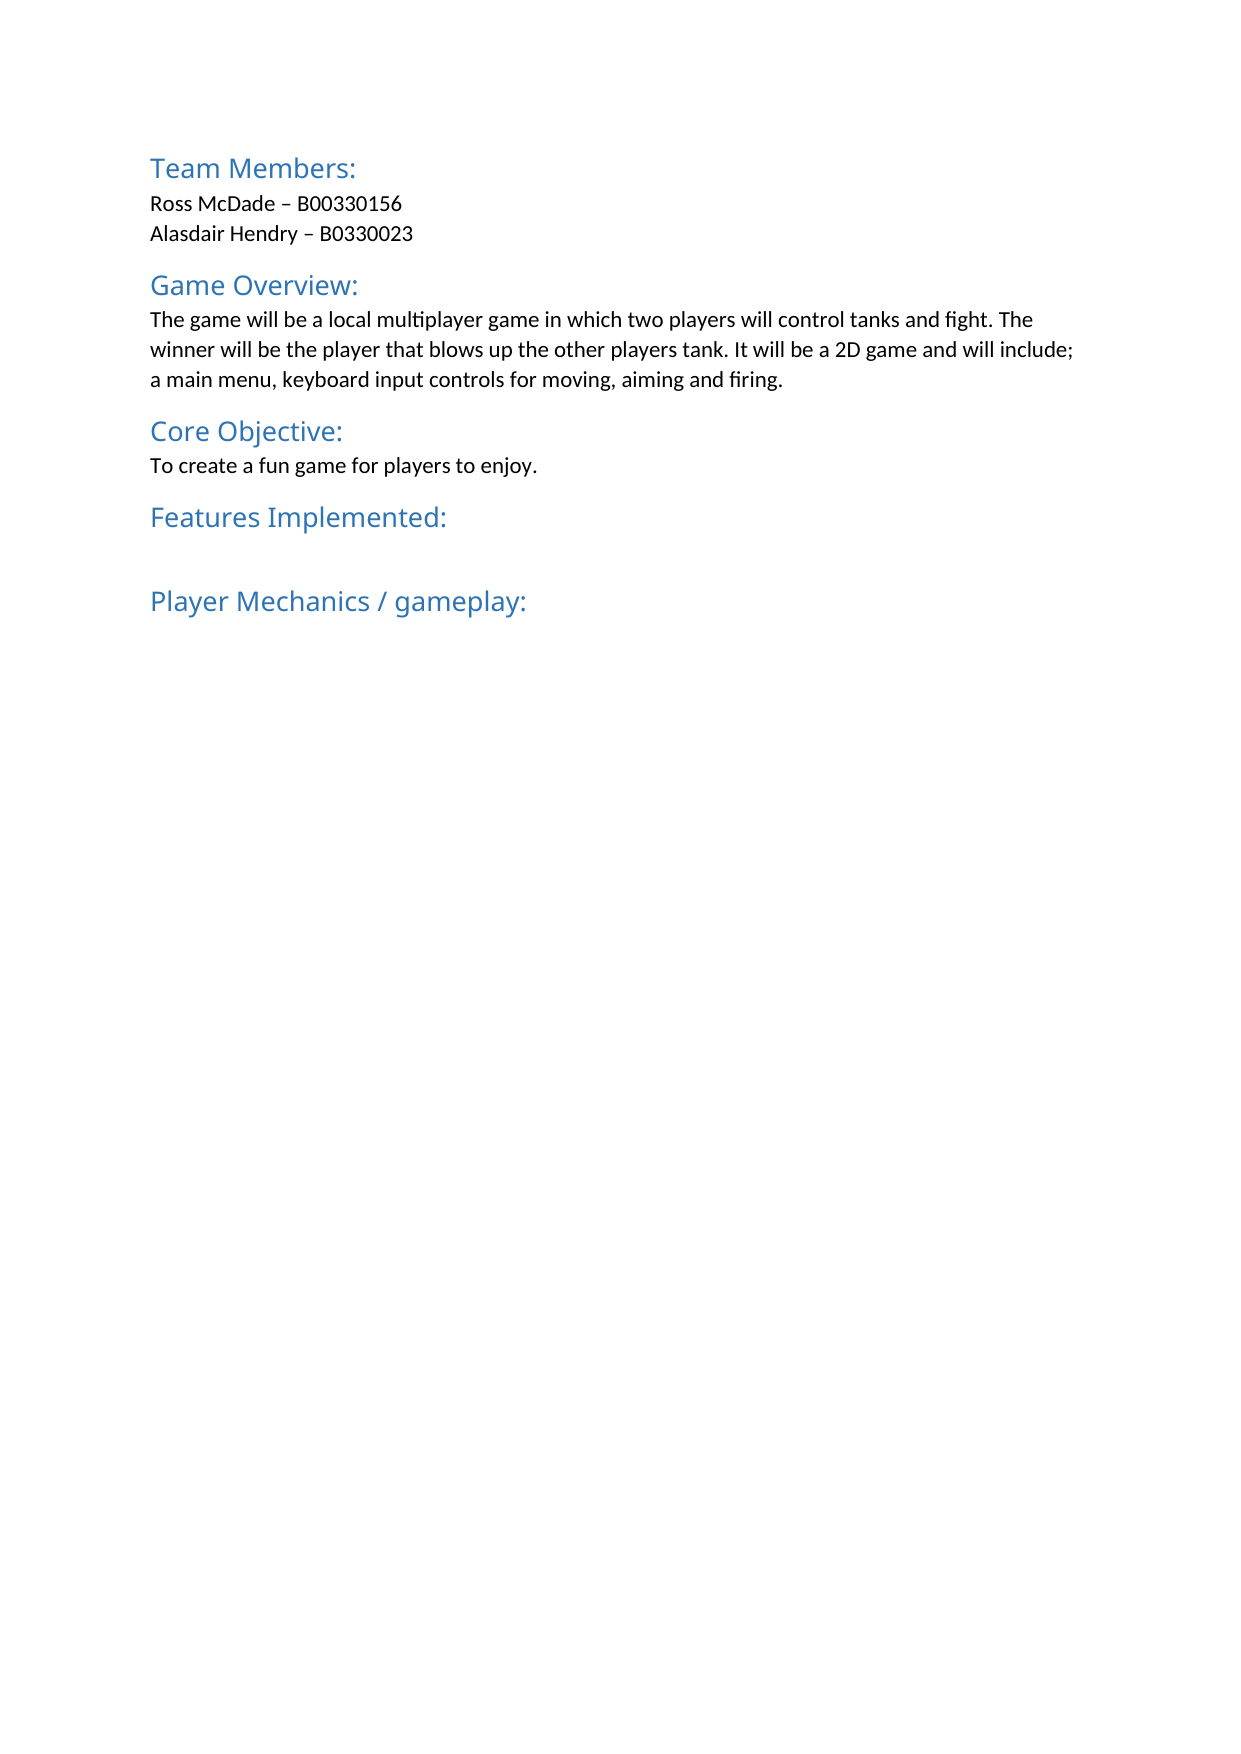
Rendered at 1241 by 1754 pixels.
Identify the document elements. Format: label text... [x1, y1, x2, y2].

text Core Objective: To create a fun game for players to enjoy. [150, 412, 1090, 479]
text Game Overview: The game will be a local multiplayer game in which two players will control tanks and fight. The winner will be the player that blows up the other players tank. It will be a 2D game and will include; a main menu, keyboard input controls for moving, aiming and firing. [150, 266, 1090, 394]
subtitle Features Implemented: [150, 498, 1090, 575]
text Team Members: Ross McDade – B00330156 Alasdair Hendry – B0330023 [150, 150, 1090, 247]
subtitle Player Mechanics / gameplay: [150, 582, 1090, 619]
